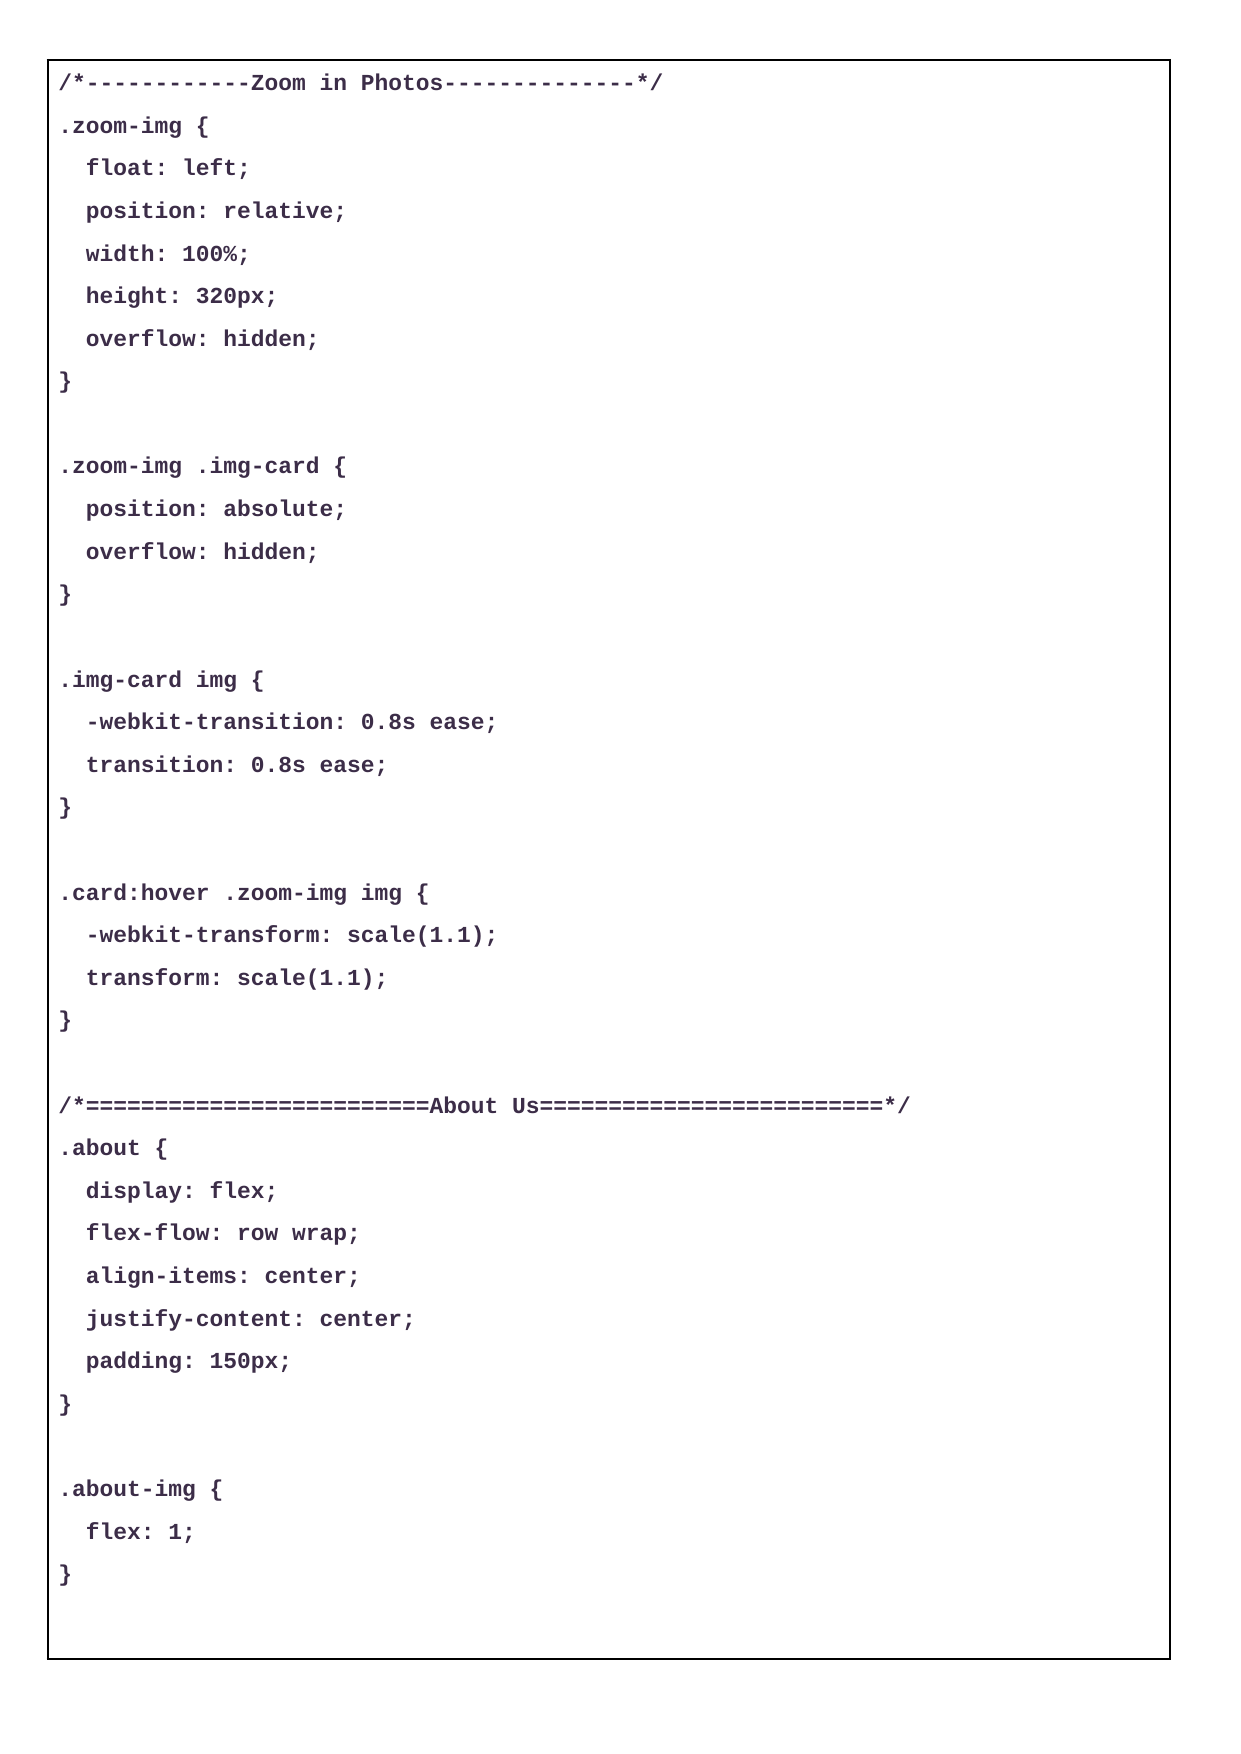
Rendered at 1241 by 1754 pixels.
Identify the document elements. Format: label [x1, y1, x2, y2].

table_header [49, 61, 1169, 1658]
